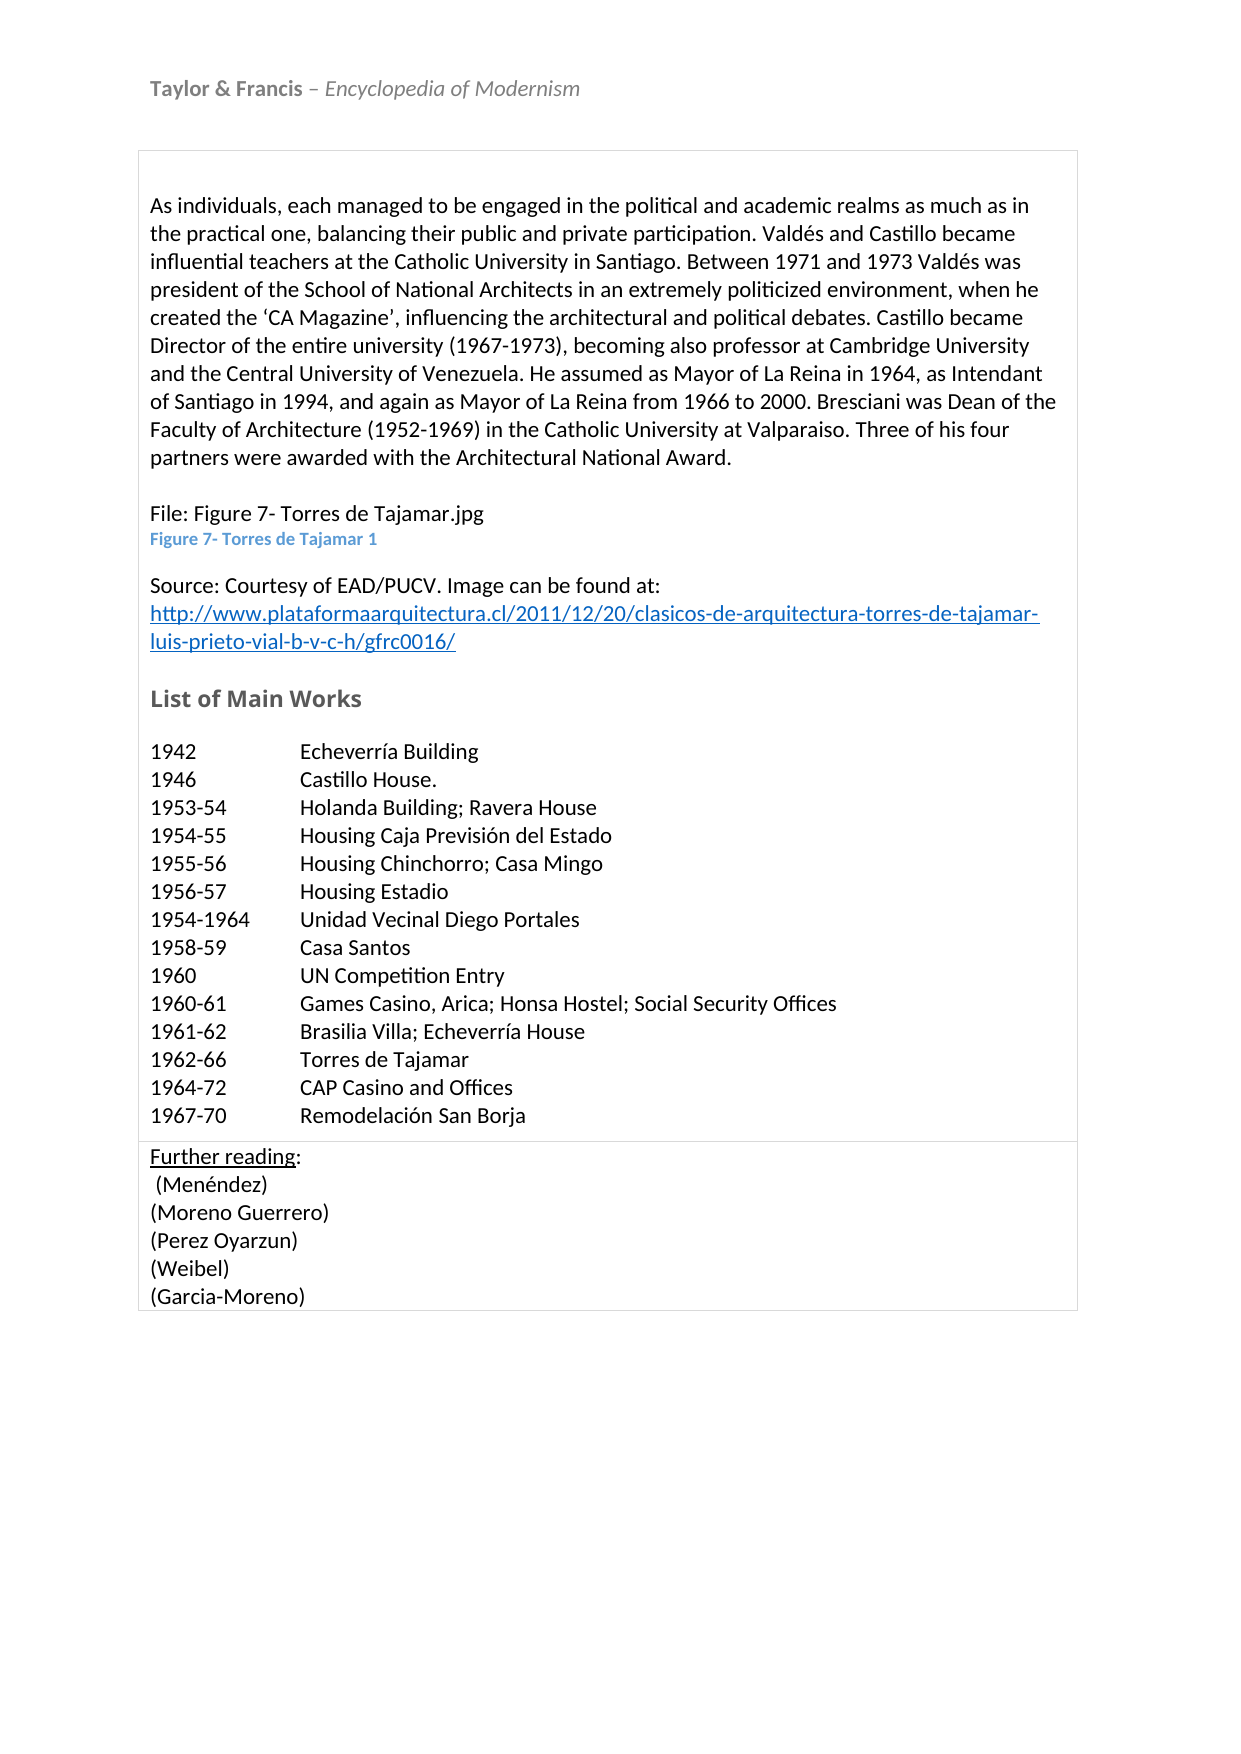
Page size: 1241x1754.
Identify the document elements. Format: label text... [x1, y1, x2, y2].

table_cell Further reading: [139, 1142, 1077, 1310]
